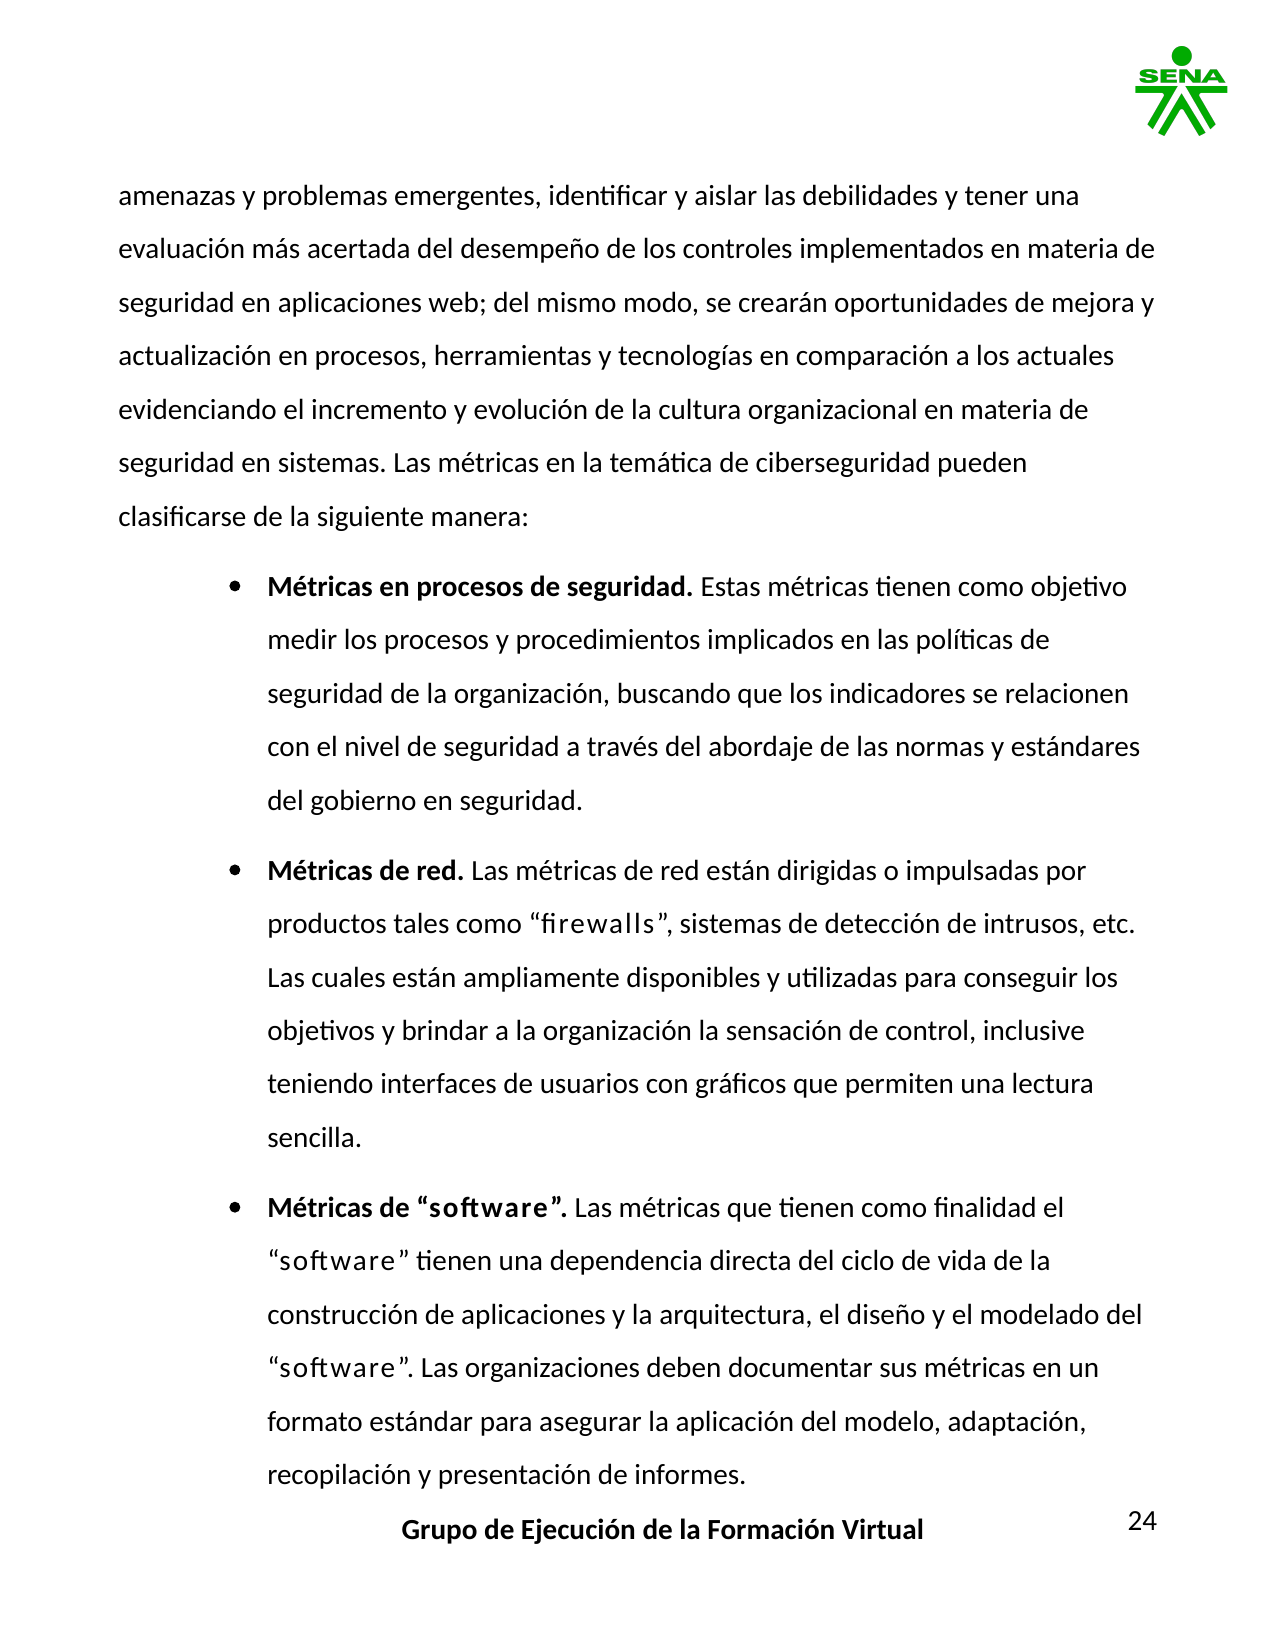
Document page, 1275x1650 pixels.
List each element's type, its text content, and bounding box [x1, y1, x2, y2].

picture [1135, 46, 1228, 136]
list Métricas de red. Las métricas de red están dirigidas o impulsadas por productos tales como “firewalls”, sistemas de detección de intrusos, etc. Las cuales están ampliamente disponibles y utilizadas para conseguir los objetivos y brindar a la organización la sensación de control, inclusive teniendo interfaces de usuarios con gráficos que permiten una lectura sencilla. [230, 852, 1157, 1154]
list Métricas en procesos de seguridad. Estas métricas tienen como objetivo medir los procesos y procedimientos implicados en las políticas de seguridad de la organización, buscando que los indicadores se relacionen con el nivel de seguridad a través del abordaje de las normas y estándares del gobierno en seguridad. [230, 568, 1157, 817]
